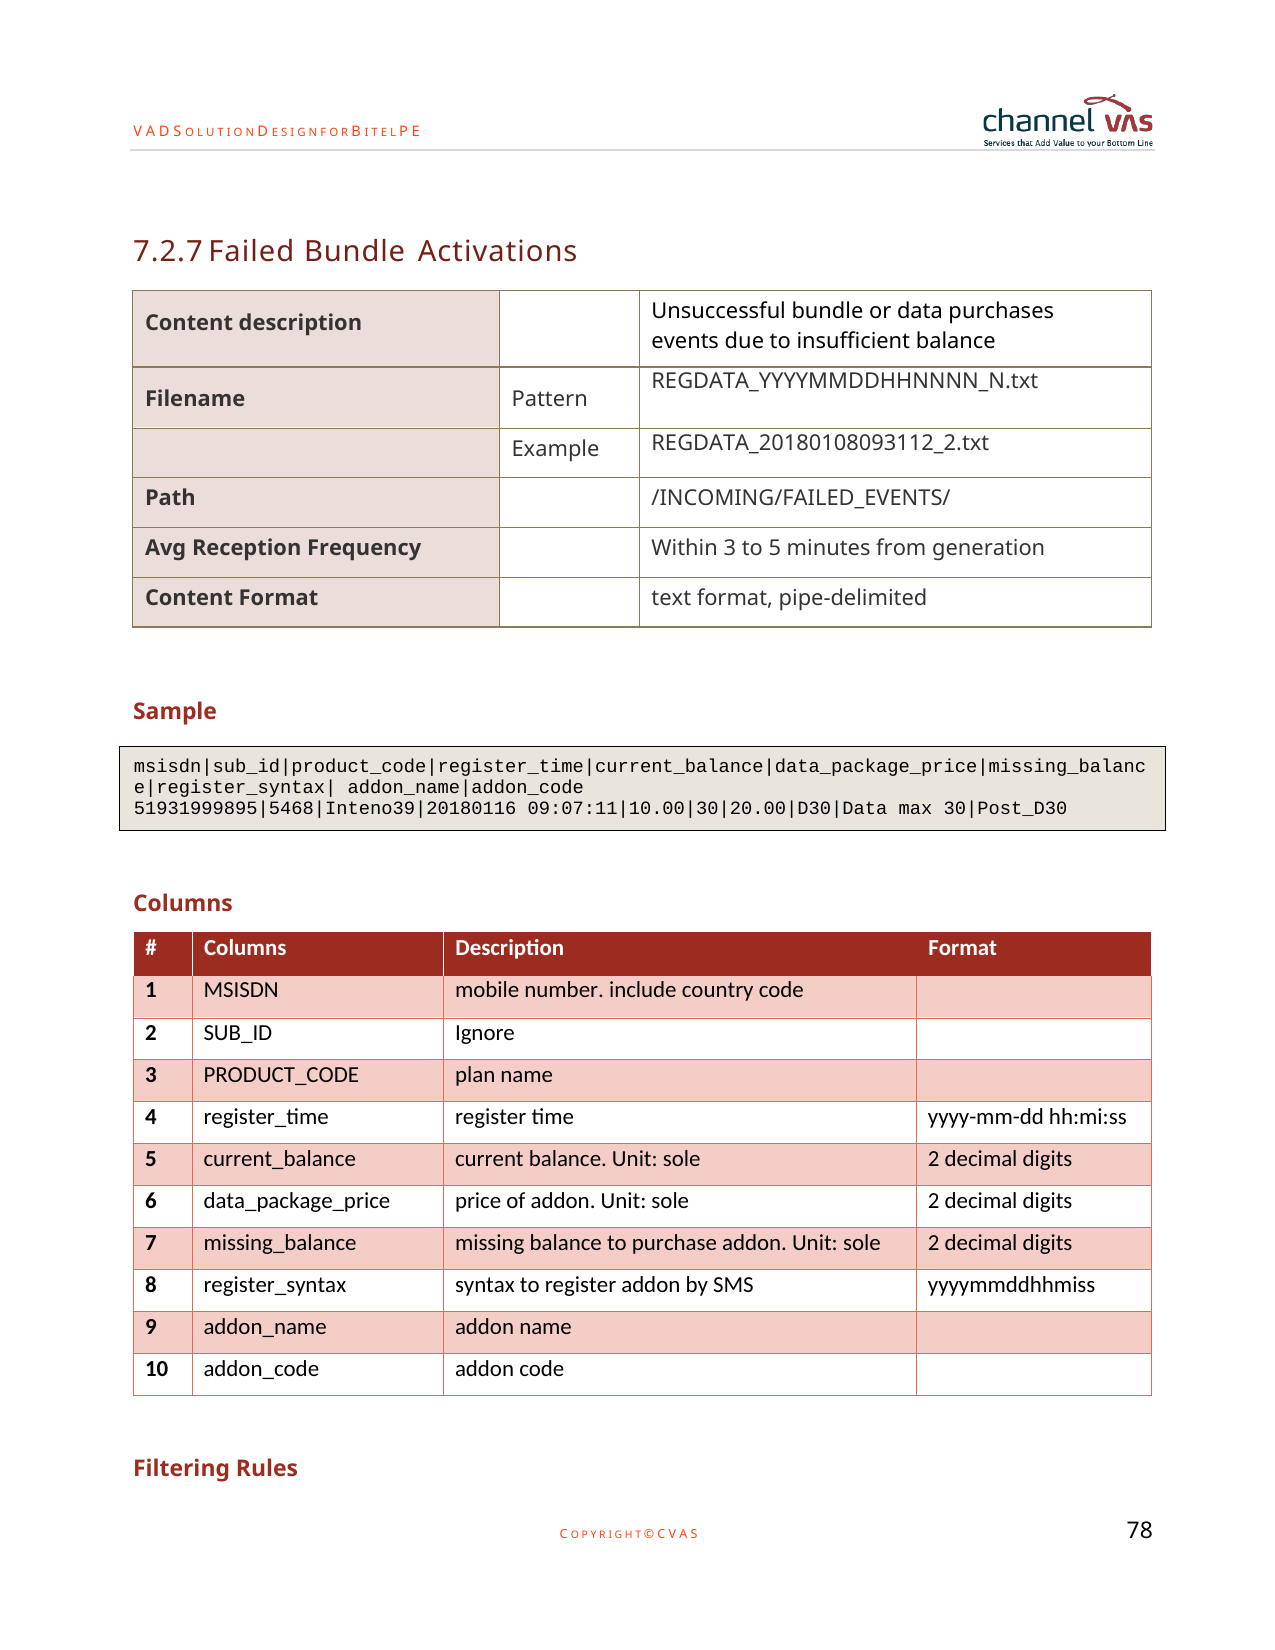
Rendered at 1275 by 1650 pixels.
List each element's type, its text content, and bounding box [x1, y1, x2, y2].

table_cell [500, 478, 639, 527]
table_cell register_time [193, 1102, 443, 1143]
table_cell [917, 1312, 1151, 1353]
table_cell price of addon. Unit: sole [444, 1186, 916, 1227]
table_header Format [917, 932, 1151, 976]
table_cell [133, 429, 499, 477]
list Failed Bundle Activations [133, 230, 1254, 270]
table_cell Ignore [444, 1019, 916, 1059]
table_cell [917, 1060, 1151, 1101]
table_cell Within 3 to 5 minutes from generation [640, 528, 1151, 577]
table_cell yyyymmddhhmiss [917, 1270, 1151, 1311]
table_cell data_package_price [193, 1186, 443, 1227]
table_cell current_balance [193, 1144, 443, 1185]
table_header [500, 291, 639, 366]
table_cell 5 [134, 1144, 192, 1185]
table_cell [917, 976, 1151, 1017]
table_cell current balance. Unit: sole [444, 1144, 916, 1185]
table_cell SUB_ID [193, 1019, 443, 1059]
table_cell [500, 528, 639, 577]
table_cell REGDATA_YYYYMMDDHHNNNN_N.txt [640, 368, 1151, 427]
table_header Description [444, 932, 917, 976]
table_header Columns [193, 932, 443, 976]
table_cell plan name [444, 1060, 916, 1101]
table_cell Pattern [500, 368, 639, 427]
table_cell missing balance to purchase addon. Unit: sole [444, 1228, 916, 1269]
table_cell 10 [134, 1354, 192, 1394]
table_cell 2 [134, 1019, 192, 1059]
table_cell /INCOMING/FAILED_EVENTS/ [640, 478, 1151, 527]
table_cell Avg Reception Frequency [133, 528, 499, 577]
table_cell 7 [134, 1228, 192, 1269]
table_cell mobile number. include country code [444, 976, 916, 1017]
table_cell addon code [444, 1354, 916, 1394]
table_cell 9 [134, 1312, 192, 1353]
table_cell PRODUCT_CODE [193, 1060, 443, 1101]
table_cell MSISDN [193, 976, 443, 1017]
table_cell addon_code [193, 1354, 443, 1394]
table_cell [917, 1019, 1151, 1059]
table_cell text format, pipe-delimited [640, 578, 1151, 626]
table_cell REGDATA_20180108093112_2.txt [640, 429, 1151, 477]
table_cell syntax to register addon by SMS [444, 1270, 916, 1311]
text Filtering Rules [133, 1452, 1254, 1484]
table_cell 2 decimal digits [917, 1144, 1151, 1185]
picture [983, 94, 1153, 147]
table_cell Example [500, 429, 639, 477]
table_cell [500, 578, 639, 626]
table_cell register_syntax [193, 1270, 443, 1311]
table_cell 3 [134, 1060, 192, 1101]
table_cell 2 decimal digits [917, 1186, 1151, 1227]
table_cell 2 decimal digits [917, 1228, 1151, 1269]
table_cell Filename [133, 368, 499, 427]
table_cell addon name [444, 1312, 916, 1353]
table_cell register time [444, 1102, 916, 1143]
table_header Content description [133, 291, 499, 366]
table_cell 6 [134, 1186, 192, 1227]
subtitle Columns [133, 886, 1254, 918]
table_cell addon_name [193, 1312, 443, 1353]
table_cell [917, 1354, 1151, 1394]
table_cell missing_balance [193, 1228, 443, 1269]
table_cell Content Format [133, 578, 499, 626]
table_header Unsuccessful bundle or data purchases events due to insufficient balance [640, 291, 1151, 366]
table_cell Path [133, 478, 499, 527]
text Sample [133, 695, 1254, 726]
table_cell 8 [134, 1270, 192, 1311]
table_cell yyyy-mm-dd hh:mi:ss [917, 1102, 1151, 1143]
table_cell 4 [134, 1102, 192, 1143]
table_cell 1 [134, 976, 192, 1017]
table_header # [134, 932, 192, 976]
